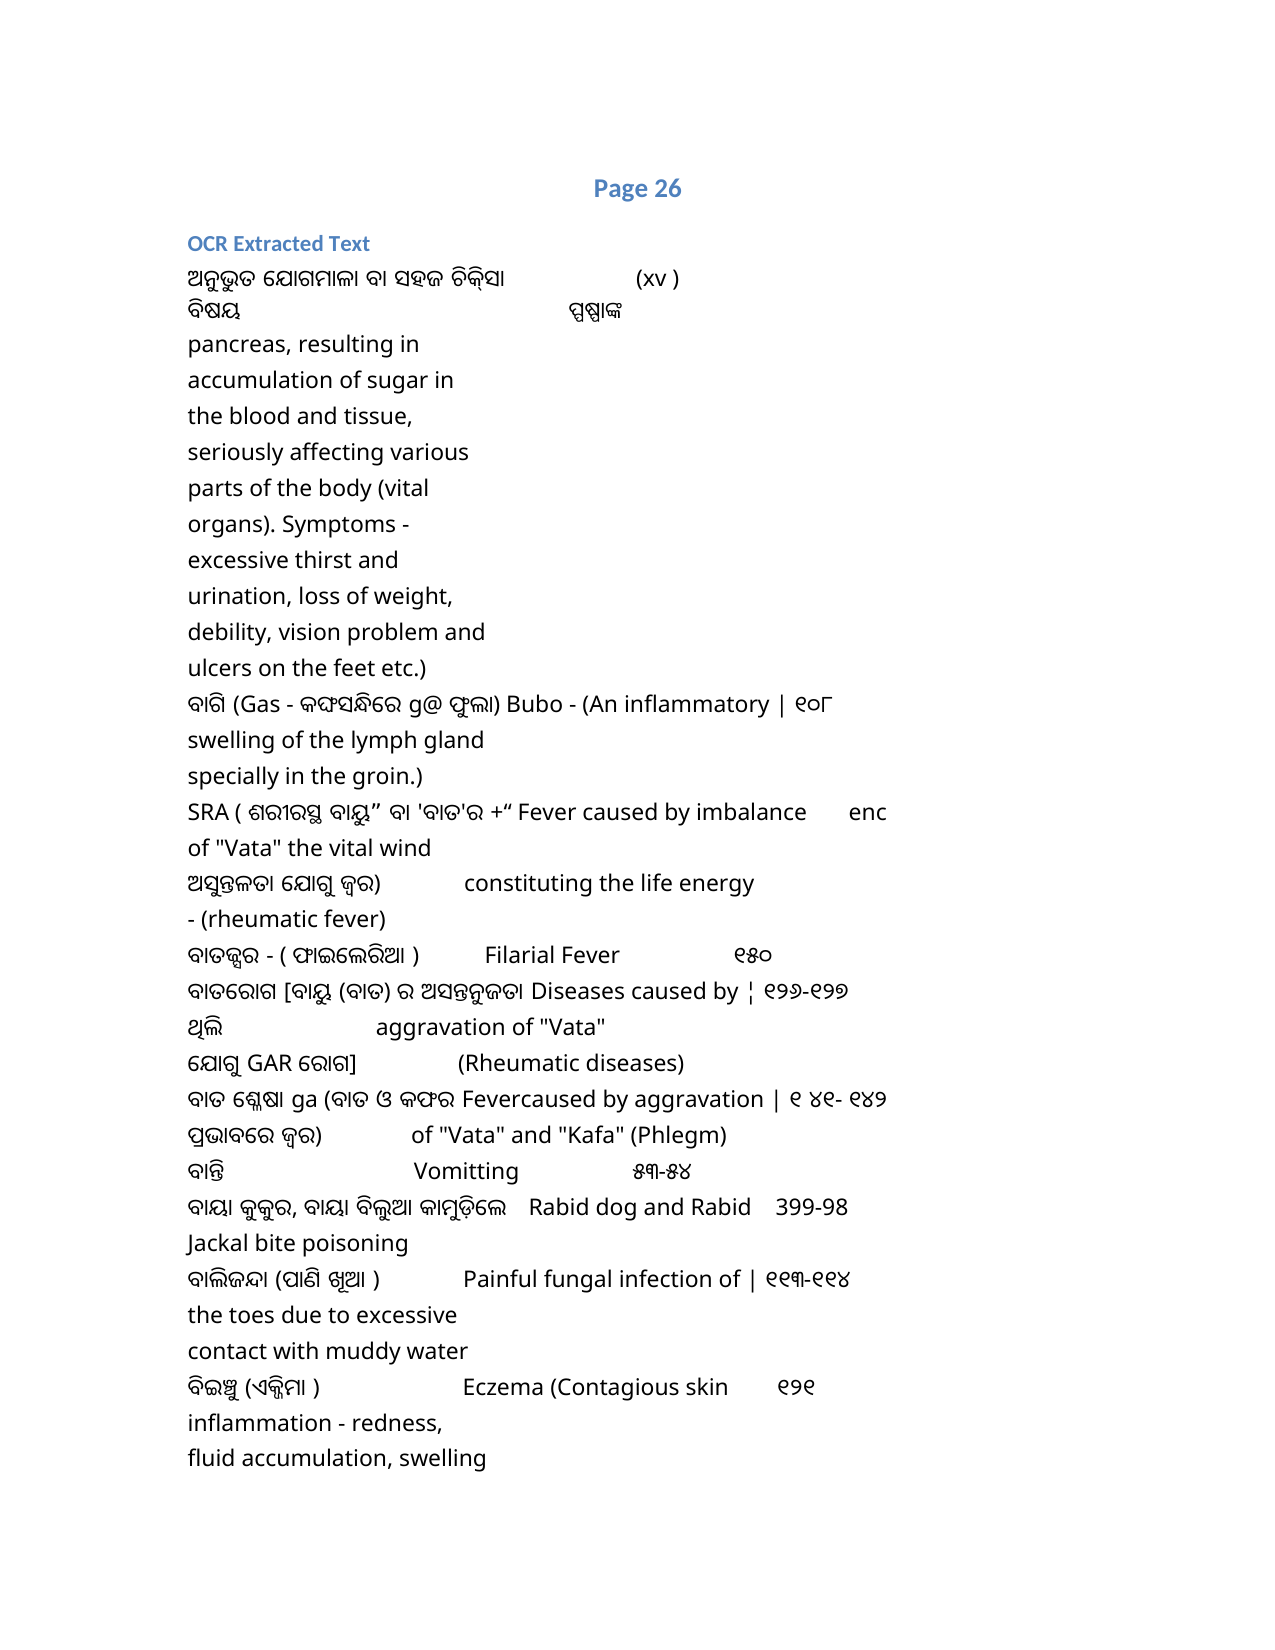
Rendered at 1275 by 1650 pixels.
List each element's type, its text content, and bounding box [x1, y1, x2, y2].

subtitle OCR Extracted Text [187, 229, 1087, 258]
subtitle Page 26 [187, 171, 1087, 204]
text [187, 262, 1087, 1474]
